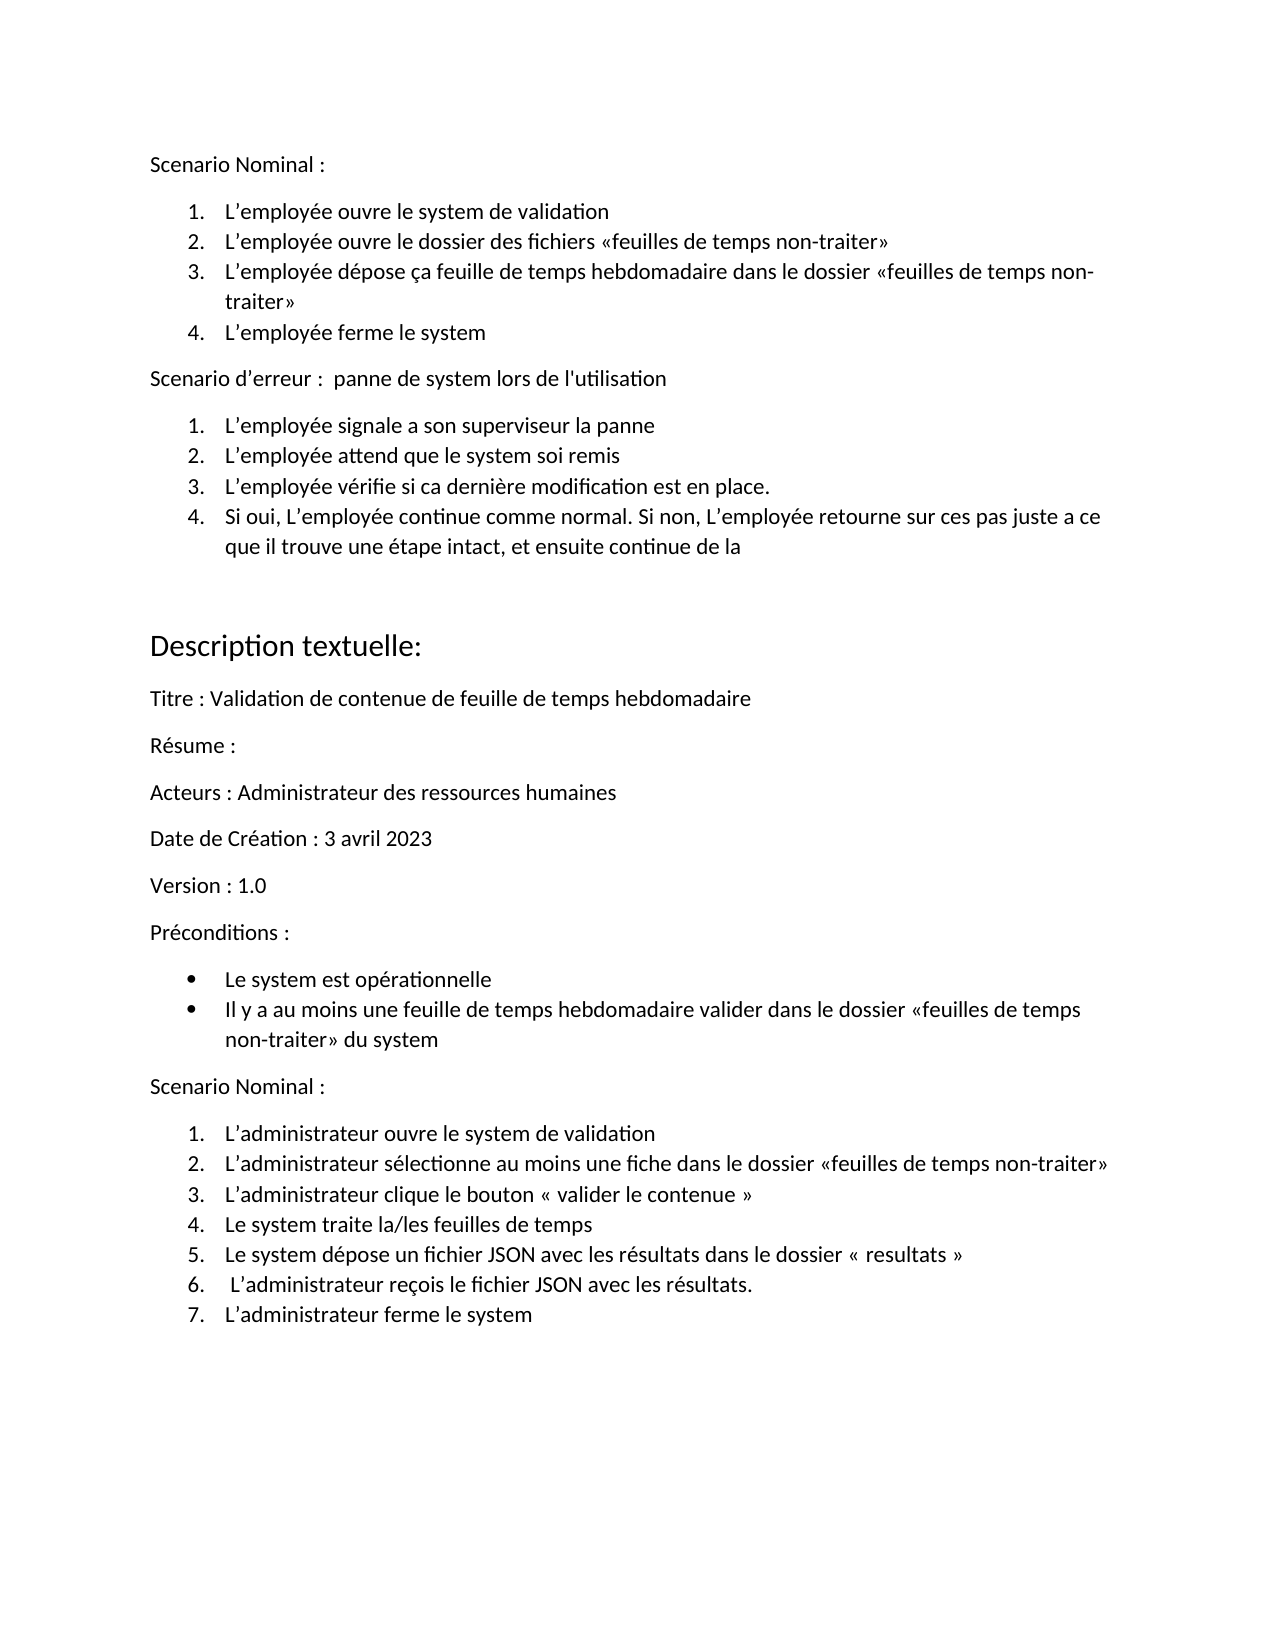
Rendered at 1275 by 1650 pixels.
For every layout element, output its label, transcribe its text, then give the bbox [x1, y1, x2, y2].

list L’administrateur clique le bouton « valider le contenue » [187, 1180, 1125, 1208]
text Titre : Validation de contenue de feuille de temps hebdomadaire [150, 684, 1125, 712]
list L’employée attend que le system soi remis [187, 442, 1125, 470]
list L’administrateur reçois le fichier JSON avec les résultats. [187, 1270, 1125, 1298]
list L’employée ferme le system [187, 318, 1125, 346]
list L’administrateur sélectionne au moins une fiche dans le dossier «feuilles de temps non-traiter» [187, 1149, 1125, 1177]
text Scenario d’erreur : panne de system lors de l'utilisation [150, 364, 1125, 393]
text Version : 1.0 [150, 871, 1125, 899]
text Acteurs : Administrateur des ressources humaines [150, 778, 1125, 806]
list Le system est opérationnelle [187, 965, 1125, 993]
text Description textuelle: [150, 626, 1125, 664]
text Résume : [150, 731, 1125, 759]
text Scenario Nominal : [150, 1072, 1125, 1100]
list Il y a au moins une feuille de temps hebdomadaire valider dans le dossier «feuilles de temps non-traiter» du system [187, 995, 1125, 1053]
list L’administrateur ferme le system [187, 1301, 1125, 1328]
list L’employée ouvre le dossier des fichiers «feuilles de temps non-traiter» [187, 227, 1125, 255]
list L’employée signale a son superviseur la panne [187, 411, 1125, 439]
list Le system traite la/les feuilles de temps [187, 1210, 1125, 1238]
list L’administrateur ouvre le system de validation [187, 1119, 1125, 1147]
text Préconditions : [150, 918, 1125, 946]
text Scenario Nominal : [150, 150, 1125, 178]
text Date de Création : 3 avril 2023 [150, 824, 1125, 852]
list Le system dépose un fichier JSON avec les résultats dans le dossier « resultats » [187, 1240, 1125, 1268]
list L’employée vérifie si ca dernière modification est en place. [187, 472, 1125, 500]
list L’employée dépose ça feuille de temps hebdomadaire dans le dossier «feuilles de temps non-traiter» [187, 257, 1125, 316]
list L’employée ouvre le system de validation [187, 197, 1125, 225]
list Si oui, L’employée continue comme normal. Si non, L’employée retourne sur ces pas juste a ce que il trouve une étape intact, et ensuite continue de la [187, 502, 1125, 560]
